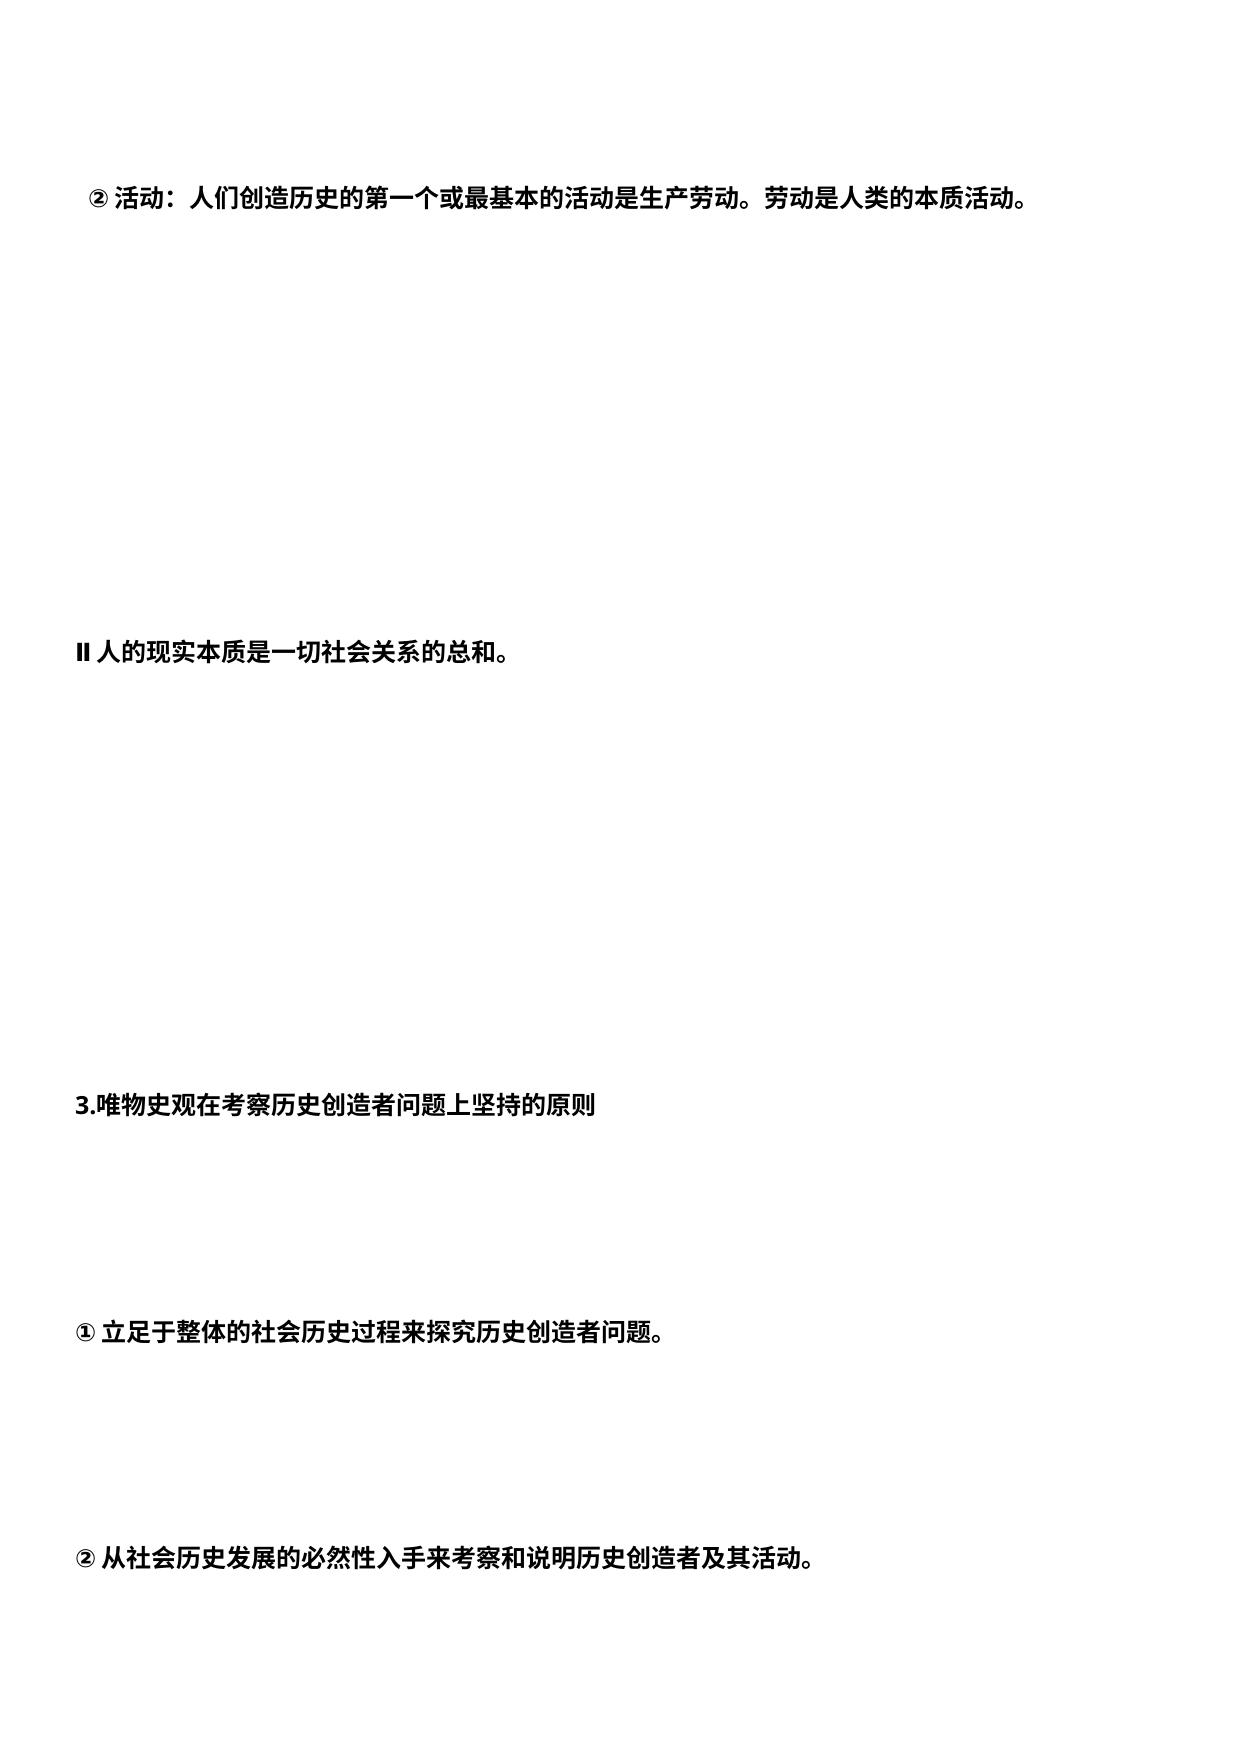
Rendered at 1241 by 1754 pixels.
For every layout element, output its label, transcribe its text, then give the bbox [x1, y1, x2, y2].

text 3.唯物史观在考察历史创造者问题上坚持的原则 [75, 990, 1165, 1217]
text ①立足于整体的社会历史过程来探究历史创造者问题。 [75, 1217, 1165, 1444]
text ②从社会历史发展的必然性入手来考察和说明历史创造者及其活动。 [75, 1444, 1165, 1670]
text Ⅱ人的现实本质是一切社会关系的总和。 [75, 537, 1165, 764]
text ②活动：人们创造历史的第一个或最基本的活动是生产劳动。劳动是人类的本质活动。 [75, 84, 1165, 310]
